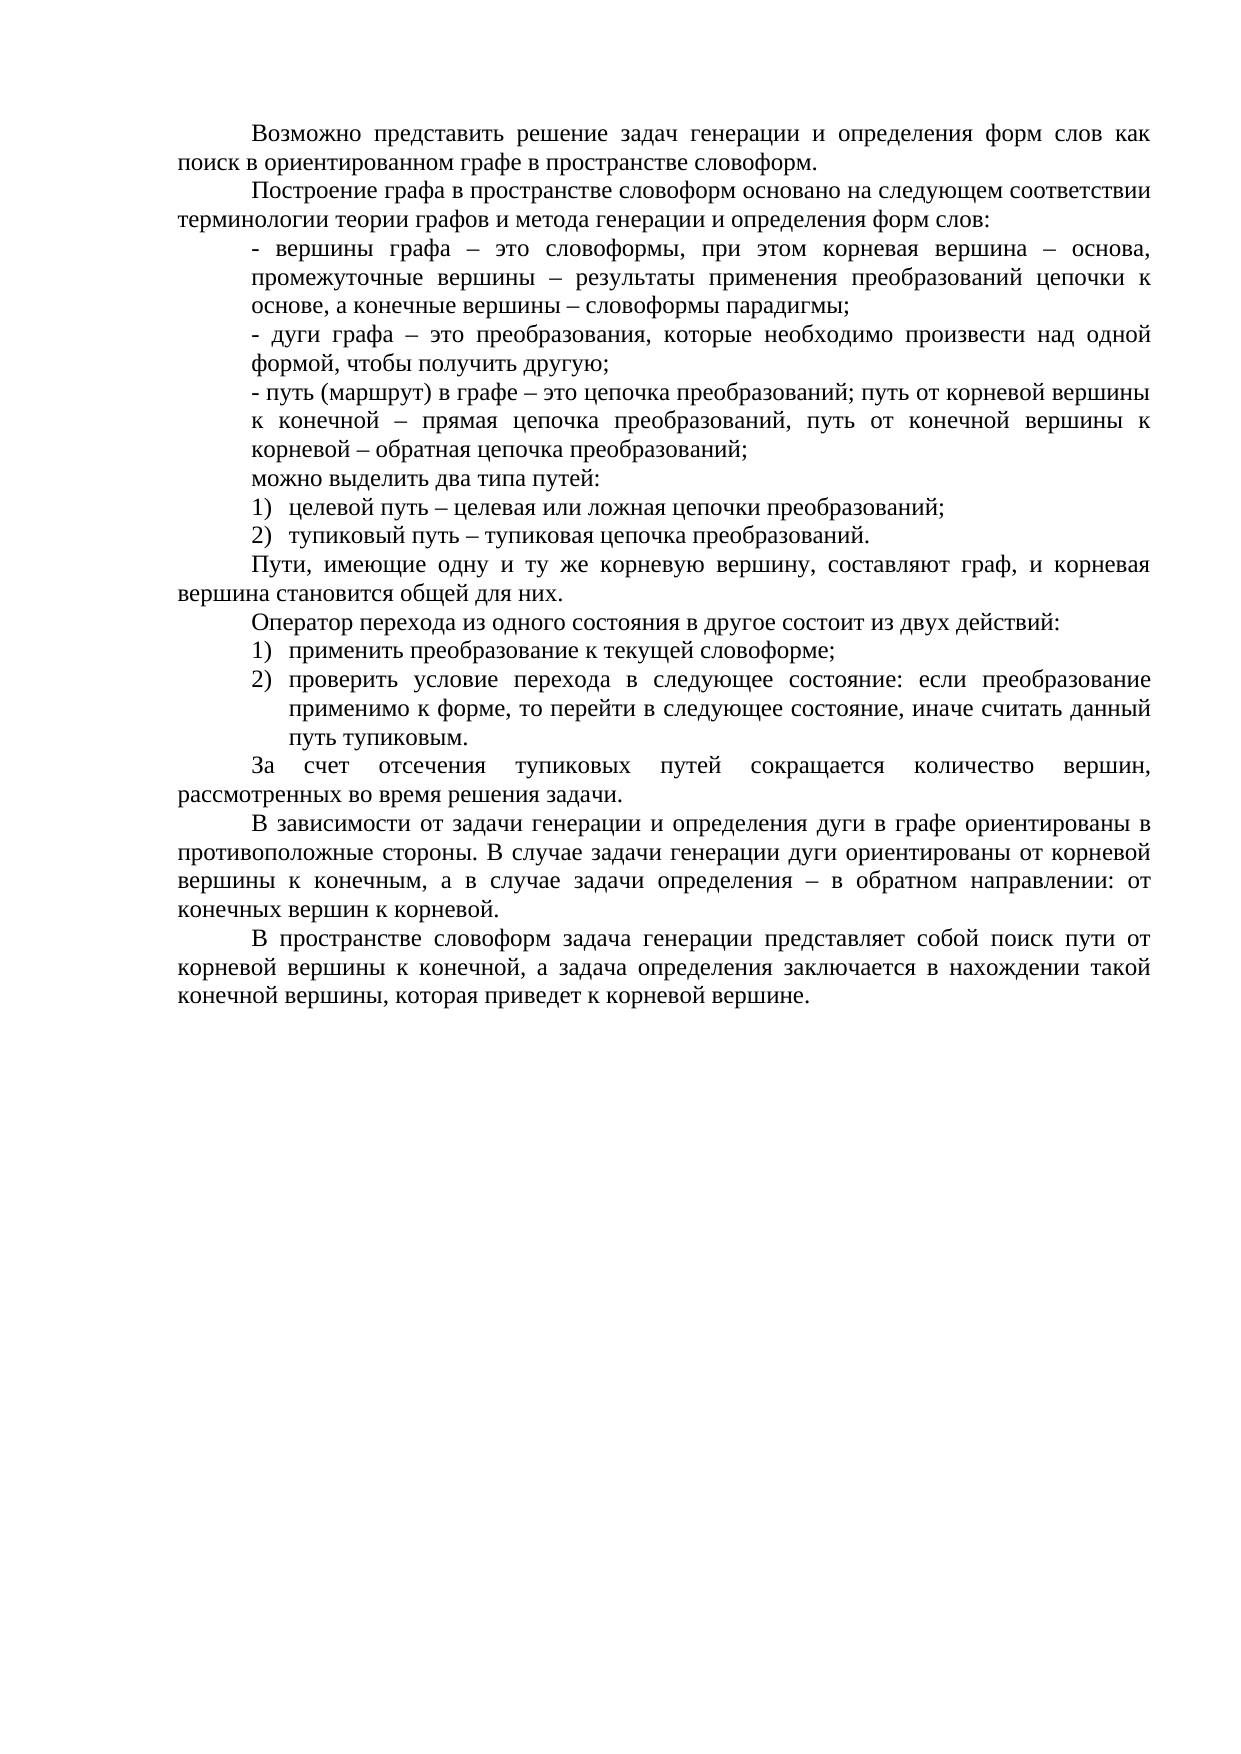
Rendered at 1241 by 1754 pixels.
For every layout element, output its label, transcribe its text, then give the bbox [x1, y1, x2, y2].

list применить преобразование к текущей словоформе; [251, 636, 1152, 664]
text можно выделить два типа путей: [177, 463, 1152, 492]
text - дуги графа – это преобразования, которые необходимо произвести над одной формой, чтобы получить другую; [251, 319, 1152, 377]
list целевой путь – целевая или ложная цепочки преобразований; [251, 492, 1152, 521]
text За счет отсечения тупиковых путей сокращается количество вершин, рассмотренных во время решения задачи. [177, 751, 1152, 808]
list проверить условие перехода в следующее состояние: если преобразование применимо к форме, то перейти в следующее состояние, иначе считать данный путь тупиковым. [251, 664, 1152, 751]
text - вершины графа – это словоформы, при этом корневая вершина – основа, промежуточные вершины – результаты применения преобразований цепочки к основе, а конечные вершины – словоформы парадигмы; [251, 233, 1152, 319]
text Оператор перехода из одного состояния в другое состоит из двух действий: [177, 607, 1152, 636]
text Построение графа в пространстве словоформ основано на следующем соответствии терминологии теории графов и метода генерации и определения форм слов: [177, 176, 1152, 233]
text - путь (маршрут) в графе – это цепочка преобразований; путь от корневой вершины к конечной – прямая цепочка преобразований, путь от конечной вершины к корневой – обратная цепочка преобразований; [251, 377, 1152, 463]
text Пути, имеющие одну и ту же корневую вершину, составляют граф, и корневая вершина становится общей для них. [177, 549, 1152, 607]
text В зависимости от задачи генерации и определения дуги в графе ориентированы в противоположные стороны. В случае задачи генерации дуги ориентированы от корневой вершины к конечным, а в случае задачи определения – в обратном направлении: от конечных вершин к корневой. [177, 808, 1152, 923]
text Возможно представить решение задач генерации и определения форм слов как поиск в ориентированном графе в пространстве словоформ. [177, 118, 1152, 176]
text В пространстве словоформ задача генерации представляет собой поиск пути от корневой вершины к конечной, а задача определения заключается в нахождении такой конечной вершины, которая приведет к корневой вершине. [177, 923, 1152, 1009]
list тупиковый путь – тупиковая цепочка преобразований. [251, 521, 1152, 549]
